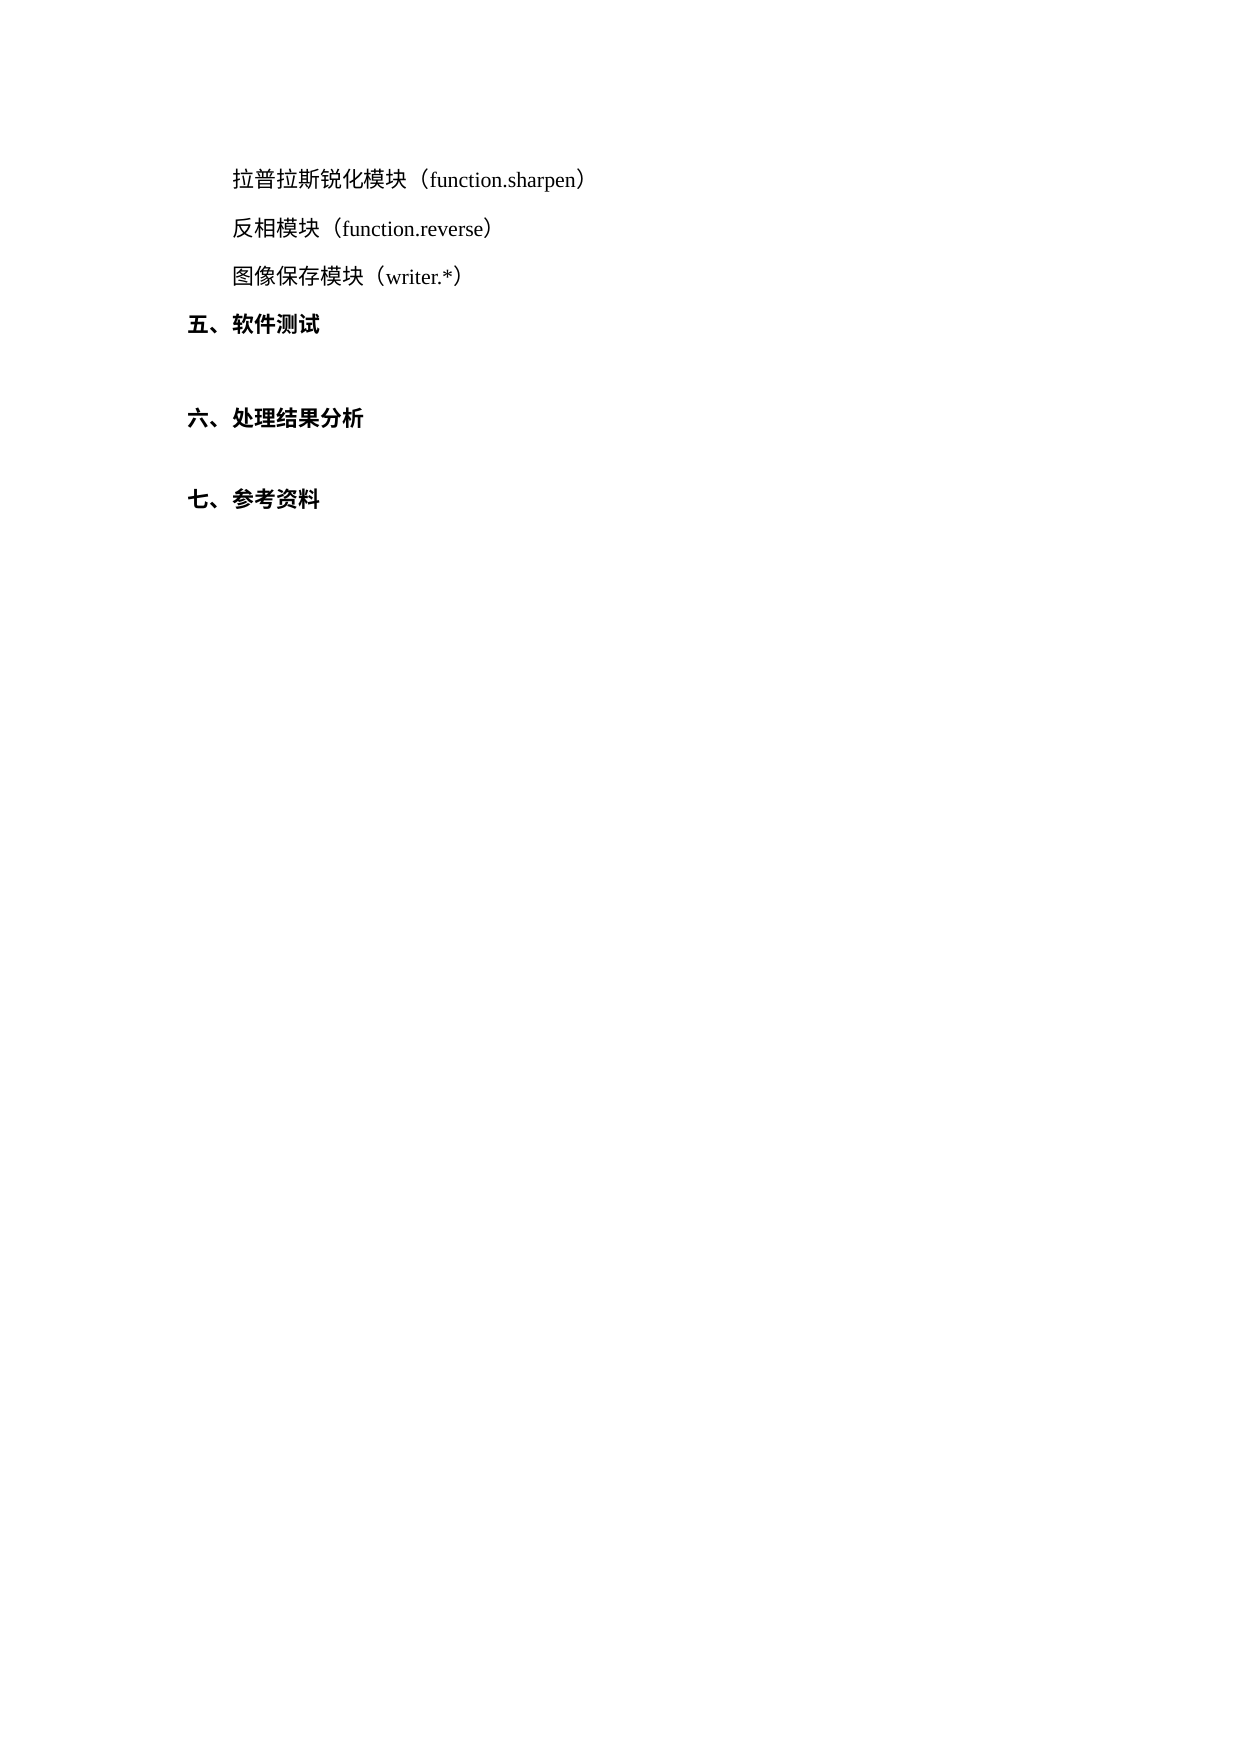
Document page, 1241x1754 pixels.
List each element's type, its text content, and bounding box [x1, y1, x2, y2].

list 参考资料 [187, 481, 1053, 514]
list 处理结果分析 [187, 400, 1053, 433]
list 拉普拉斯锐化模块（function.sharpen） [232, 162, 1053, 194]
list 图像保存模块（writer.*） [232, 259, 1053, 291]
list 反相模块（function.reverse） [232, 210, 1053, 243]
list 软件测试 [187, 307, 1053, 339]
